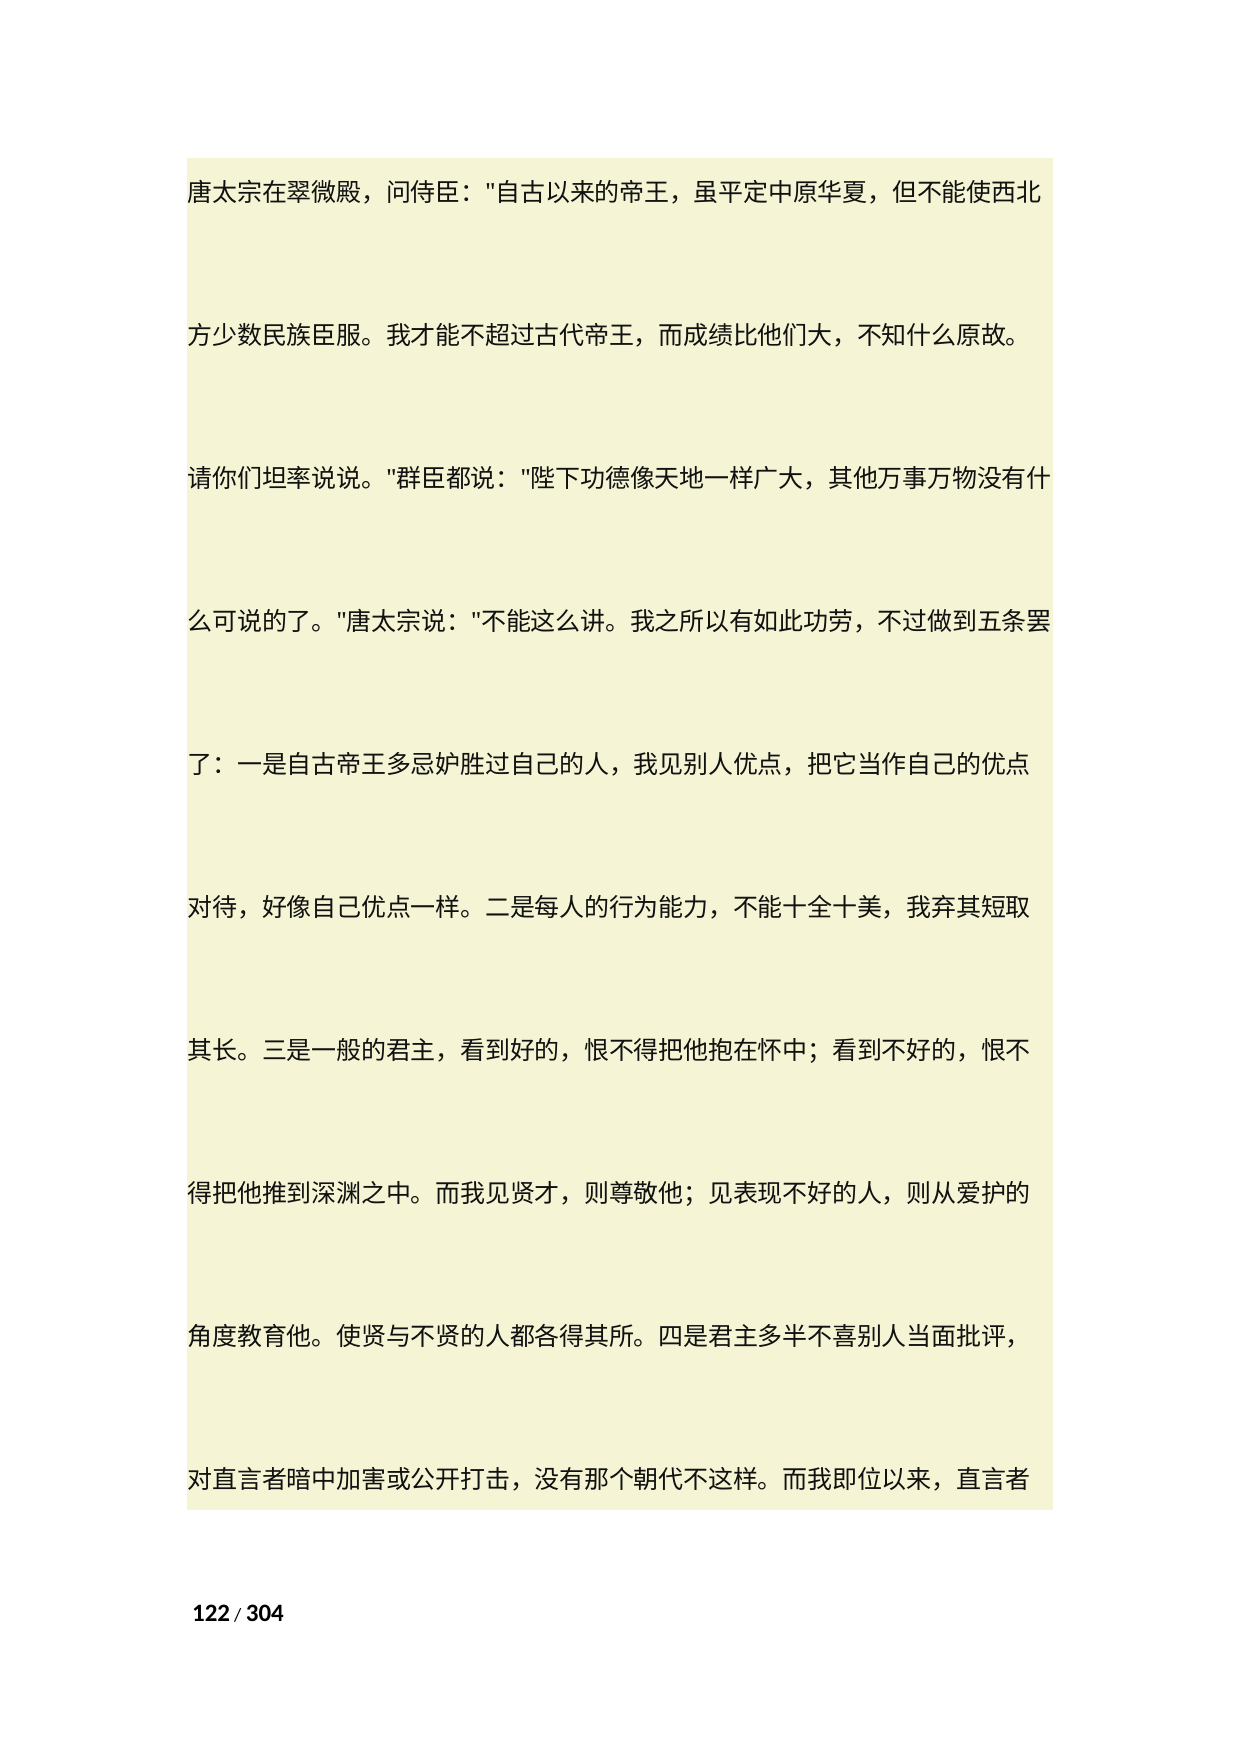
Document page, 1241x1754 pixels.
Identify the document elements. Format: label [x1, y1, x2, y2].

text [187, 158, 1053, 1510]
